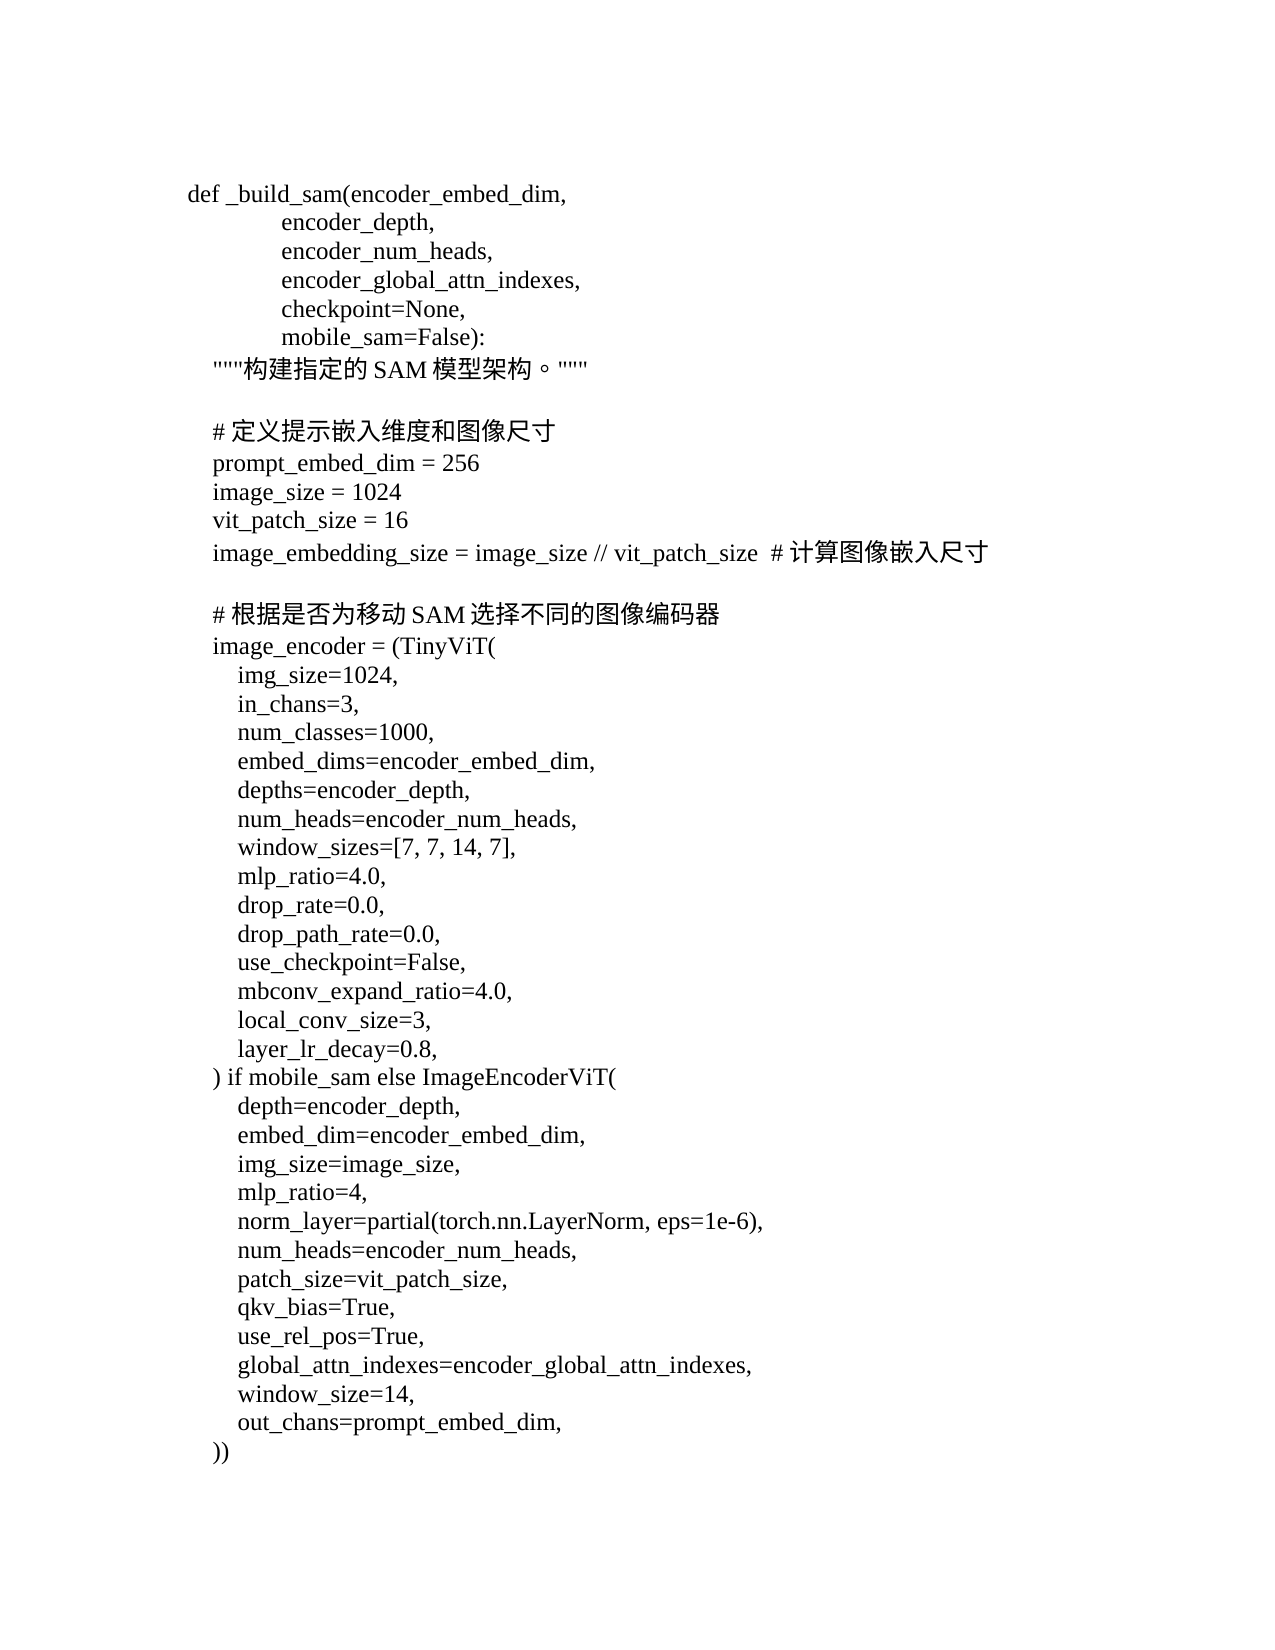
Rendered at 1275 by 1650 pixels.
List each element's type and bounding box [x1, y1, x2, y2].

text [187, 150, 1087, 1494]
